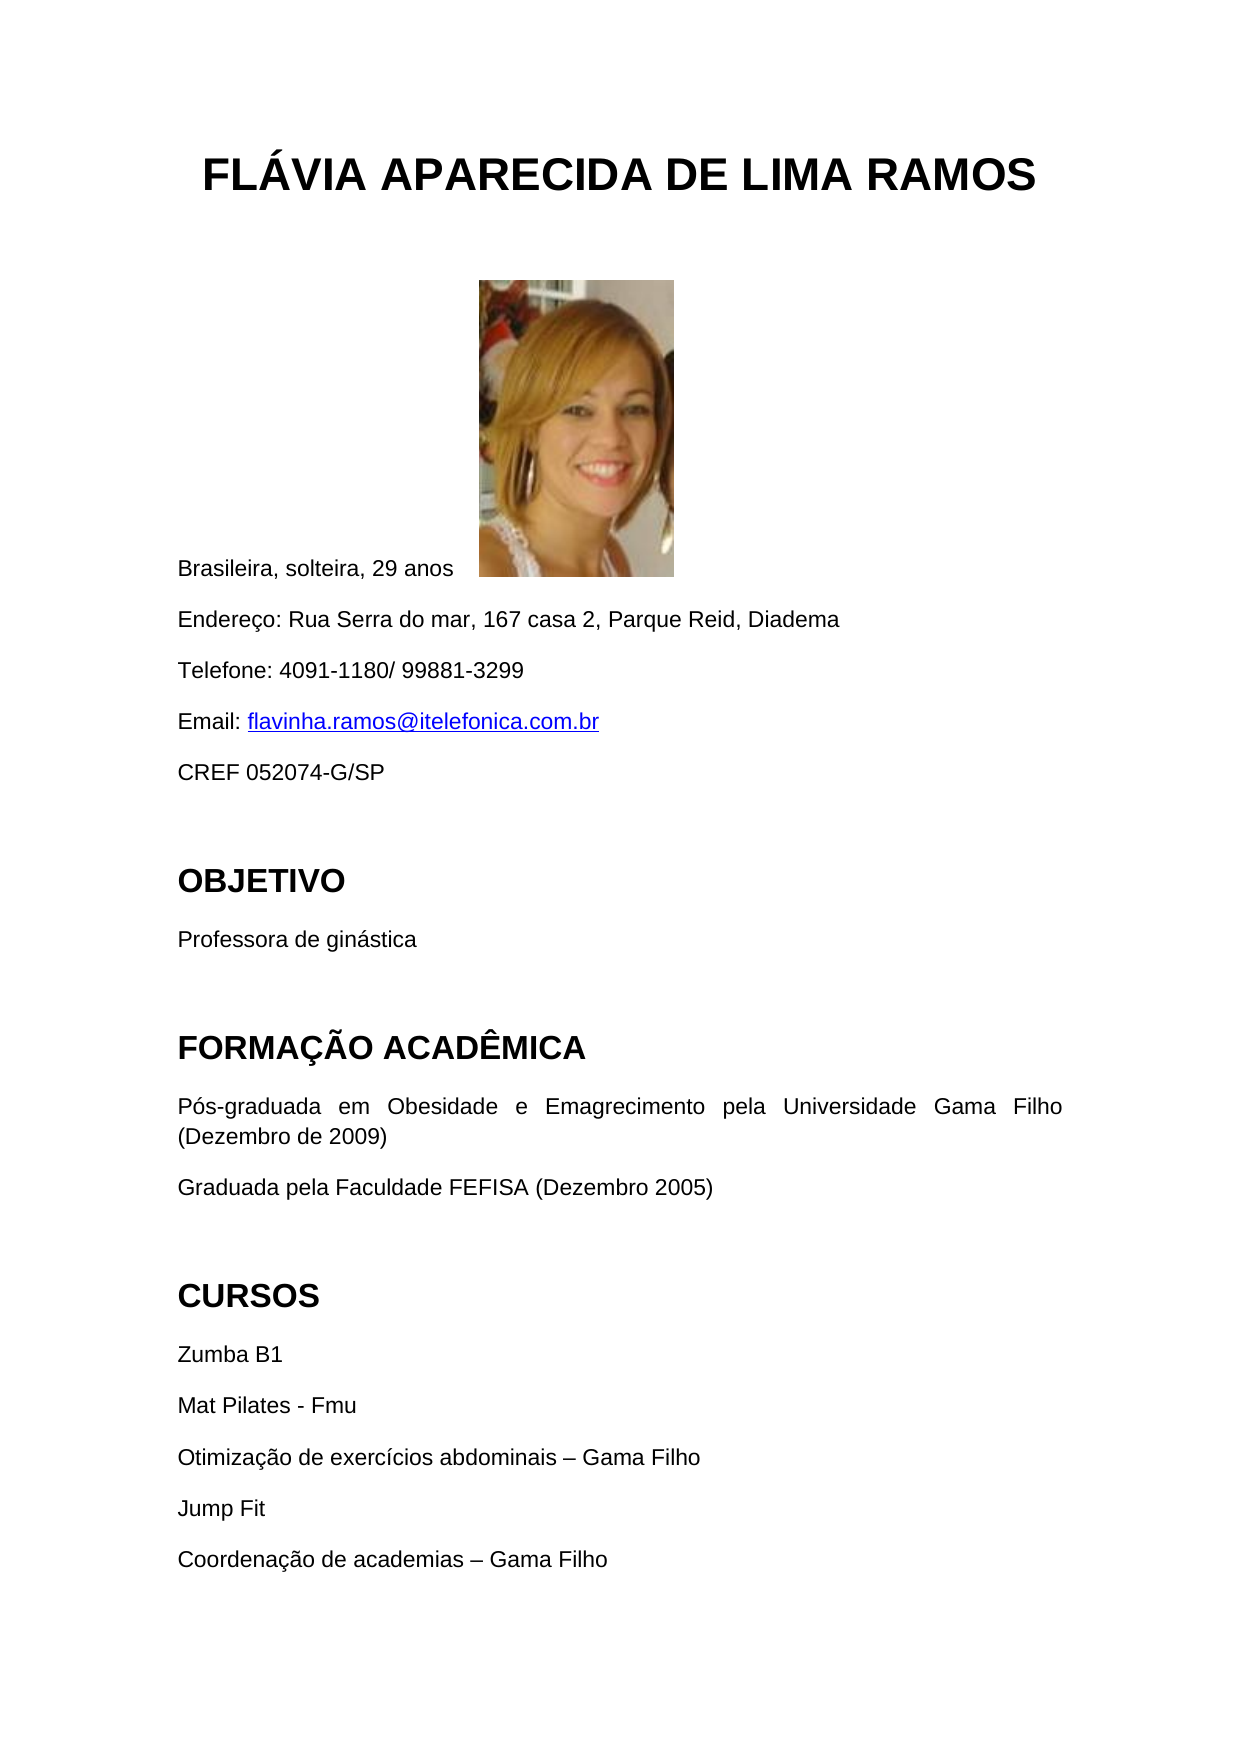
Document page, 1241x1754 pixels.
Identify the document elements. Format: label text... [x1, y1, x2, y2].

text CURSOS [177, 1276, 1063, 1315]
text Brasileira, solteira, 29 anos [177, 280, 1063, 581]
text Jump Fit [177, 1494, 1063, 1521]
text Otimização de exercícios abdominais – Gama Filho [177, 1443, 1063, 1470]
text CREF 052074-G/SP [177, 759, 1063, 785]
text FORMAÇÃO ACADÊMICA [177, 1028, 1063, 1066]
text Telefone: 4091-1180/ 99881-3299 [177, 657, 1063, 683]
text Email: flavinha.ramos@itelefonica.com.br [177, 708, 1063, 734]
text Graduada pela Faculdade FEFISA (Dezembro 2005) [177, 1174, 1063, 1201]
text OBJETIVO [177, 861, 1063, 899]
text FLÁVIA APARECIDA DE LIMA RAMOS [177, 148, 1063, 200]
text Endereço: Rua Serra do mar, 167 casa 2, Parque Reid, Diadema [177, 606, 1063, 632]
text Professora de ginástica [177, 926, 1063, 952]
picture [479, 280, 674, 577]
text Coordenação de academias – Gama Filho [177, 1546, 1063, 1572]
text Pós-graduada em Obesidade e Emagrecimento pela Universidade Gama Filho (Dezembro de 2009) [177, 1093, 1063, 1149]
text Mat Pilates - Fmu [177, 1392, 1063, 1419]
text Zumba B1 [177, 1341, 1063, 1368]
